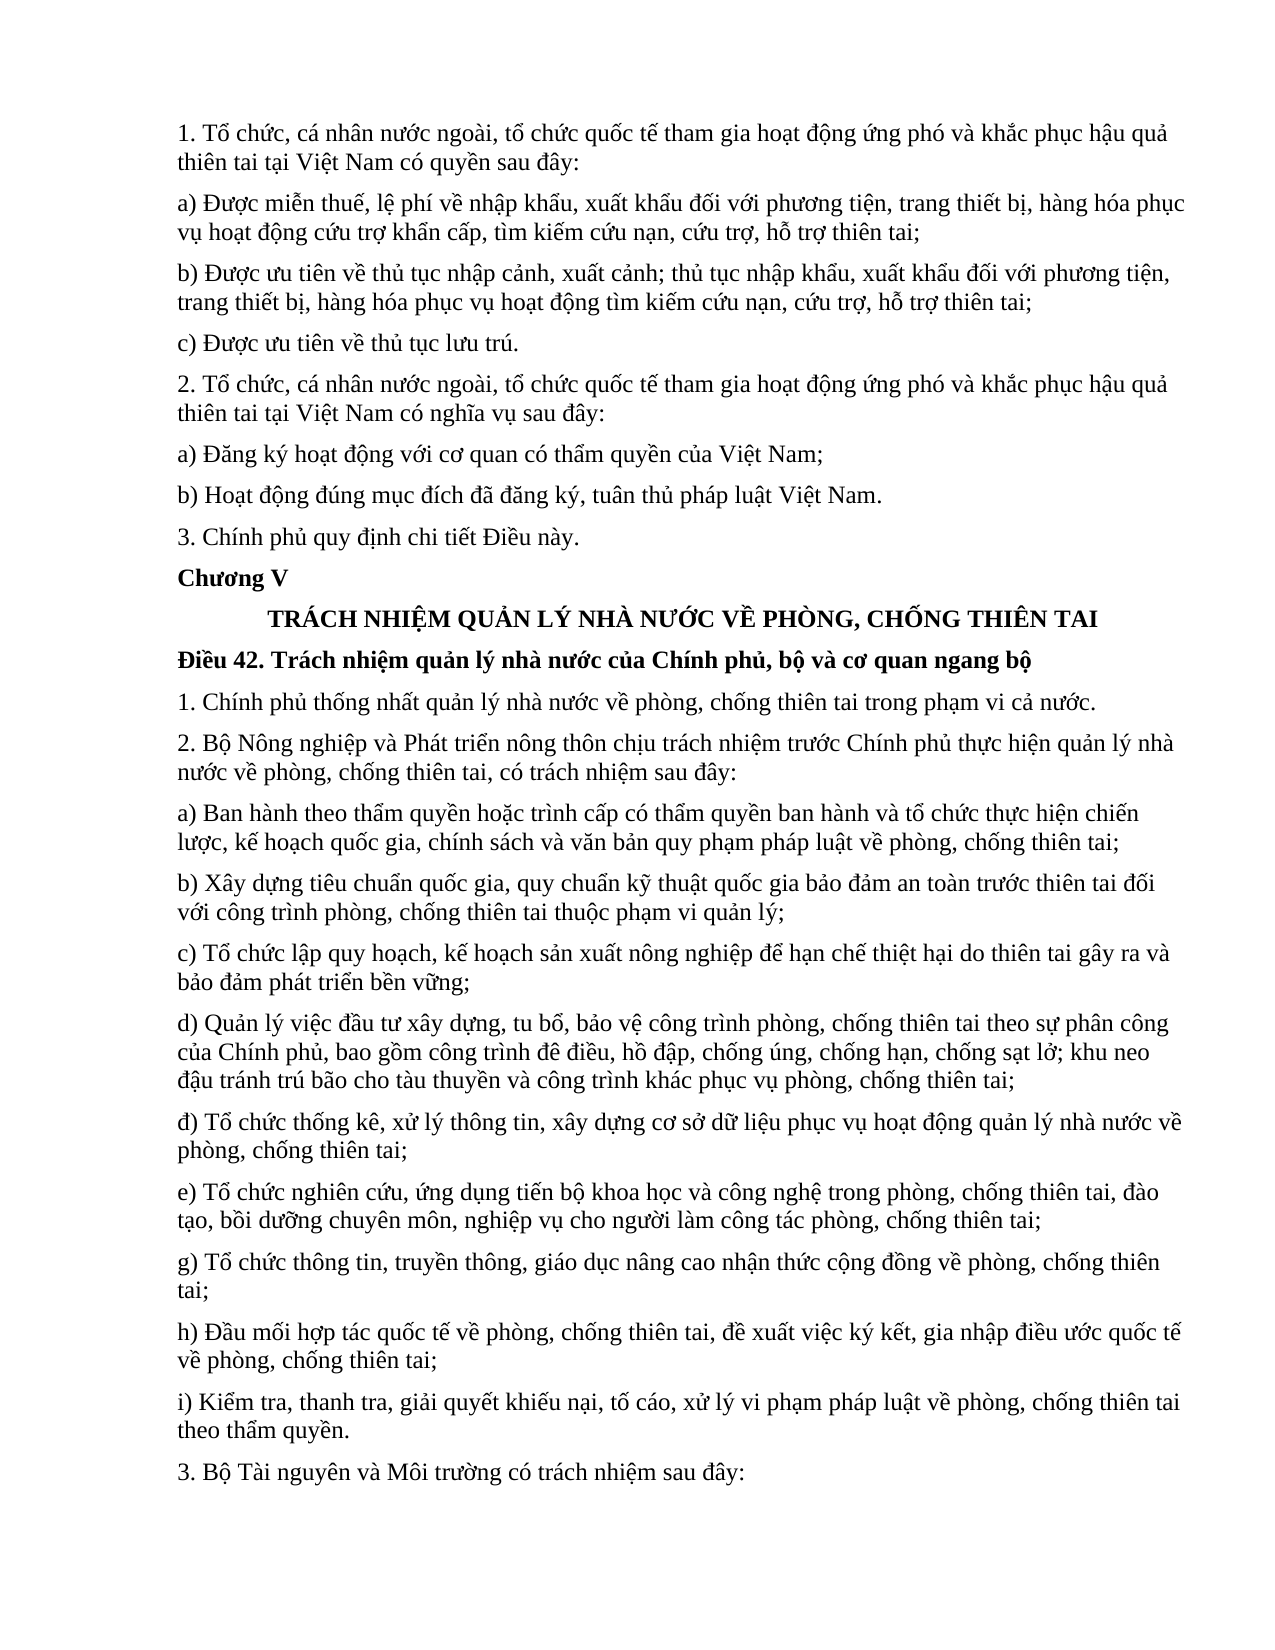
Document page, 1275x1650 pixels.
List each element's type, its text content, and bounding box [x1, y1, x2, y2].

text c) Được ưu tiên về thủ tục lưu trú. [177, 328, 1188, 357]
text a) Ban hành theo thẩm quyền hoặc trình cấp có thẩm quyền ban hành và tổ chức thực hiện chiến lược, kế hoạch quốc gia, chính sách và văn bản quy phạm pháp luật về phòng, chống thiên tai; [177, 798, 1188, 856]
text 2. Bộ Nông nghiệp và Phát triển nông thôn chịu trách nhiệm trước Chính phủ thực hiện quản lý nhà nước về phòng, chống thiên tai, có trách nhiệm sau đây: [177, 728, 1188, 786]
text h) Đầu mối hợp tác quốc tế về phòng, chống thiên tai, đề xuất việc ký kết, gia nhập điều ước quốc tế về phòng, chống thiên tai; [177, 1317, 1188, 1374]
text g) Tổ chức thông tin, truyền thông, giáo dục nâng cao nhận thức cộng đồng về phòng, chống thiên tai; [177, 1247, 1188, 1304]
text Chương V [177, 563, 1188, 592]
text i) Kiểm tra, thanh tra, giải quyết khiếu nại, tố cáo, xử lý vi phạm pháp luật về phòng, chống thiên tai theo thẩm quyền. [177, 1387, 1188, 1444]
text b) Hoạt động đúng mục đích đã đăng ký, tuân thủ pháp luật Việt Nam. [177, 481, 1188, 509]
text d) Quản lý việc đầu tư xây dựng, tu bổ, bảo vệ công trình phòng, chống thiên tai theo sự phân công của Chính phủ, bao gồm công trình đê điều, hồ đập, chống úng, chống hạn, chống sạt lở; khu neo đậu tránh trú bão cho tàu thuyền và công trình khác phục vụ phòng, chống thiên tai; [177, 1008, 1188, 1094]
text 2. Tổ chức, cá nhân nước ngoài, tổ chức quốc tế tham gia hoạt động ứng phó và khắc phục hậu quả thiên tai tại Việt Nam có nghĩa vụ sau đây: [177, 369, 1188, 427]
text 1. Chính phủ thống nhất quản lý nhà nước về phòng, chống thiên tai trong phạm vi cả nước. [177, 687, 1188, 716]
text TRÁCH NHIỆM QUẢN LÝ NHÀ NƯỚC VỀ PHÒNG, CHỐNG THIÊN TAI [177, 604, 1188, 633]
text b) Được ưu tiên về thủ tục nhập cảnh, xuất cảnh; thủ tục nhập khẩu, xuất khẩu đối với phương tiện, trang thiết bị, hàng hóa phục vụ hoạt động tìm kiếm cứu nạn, cứu trợ, hỗ trợ thiên tai; [177, 258, 1188, 316]
text a) Đăng ký hoạt động với cơ quan có thẩm quyền của Việt Nam; [177, 439, 1188, 468]
text a) Được miễn thuế, lệ phí về nhập khẩu, xuất khẩu đối với phương tiện, trang thiết bị, hàng hóa phục vụ hoạt động cứu trợ khẩn cấp, tìm kiếm cứu nạn, cứu trợ, hỗ trợ thiên tai; [177, 188, 1188, 246]
text Điều 42. Trách nhiệm quản lý nhà nước của Chính phủ, bộ và cơ quan ngang bộ [177, 646, 1188, 674]
text đ) Tổ chức thống kê, xử lý thông tin, xây dựng cơ sở dữ liệu phục vụ hoạt động quản lý nhà nước về phòng, chống thiên tai; [177, 1107, 1188, 1164]
text c) Tổ chức lập quy hoạch, kế hoạch sản xuất nông nghiệp để hạn chế thiệt hại do thiên tai gây ra và bảo đảm phát triển bền vững; [177, 938, 1188, 996]
text 3. Chính phủ quy định chi tiết Điều này. [177, 522, 1188, 551]
text 3. Bộ Tài nguyên và Môi trường có trách nhiệm sau đây: [177, 1457, 1188, 1486]
text b) Xây dựng tiêu chuẩn quốc gia, quy chuẩn kỹ thuật quốc gia bảo đảm an toàn trước thiên tai đối với công trình phòng, chống thiên tai thuộc phạm vi quản lý; [177, 868, 1188, 926]
text e) Tổ chức nghiên cứu, ứng dụng tiến bộ khoa học và công nghệ trong phòng, chống thiên tai, đào tạo, bồi dưỡng chuyên môn, nghiệp vụ cho người làm công tác phòng, chống thiên tai; [177, 1177, 1188, 1234]
text 1. Tổ chức, cá nhân nước ngoài, tổ chức quốc tế tham gia hoạt động ứng phó và khắc phục hậu quả thiên tai tại Việt Nam có quyền sau đây: [177, 118, 1188, 176]
